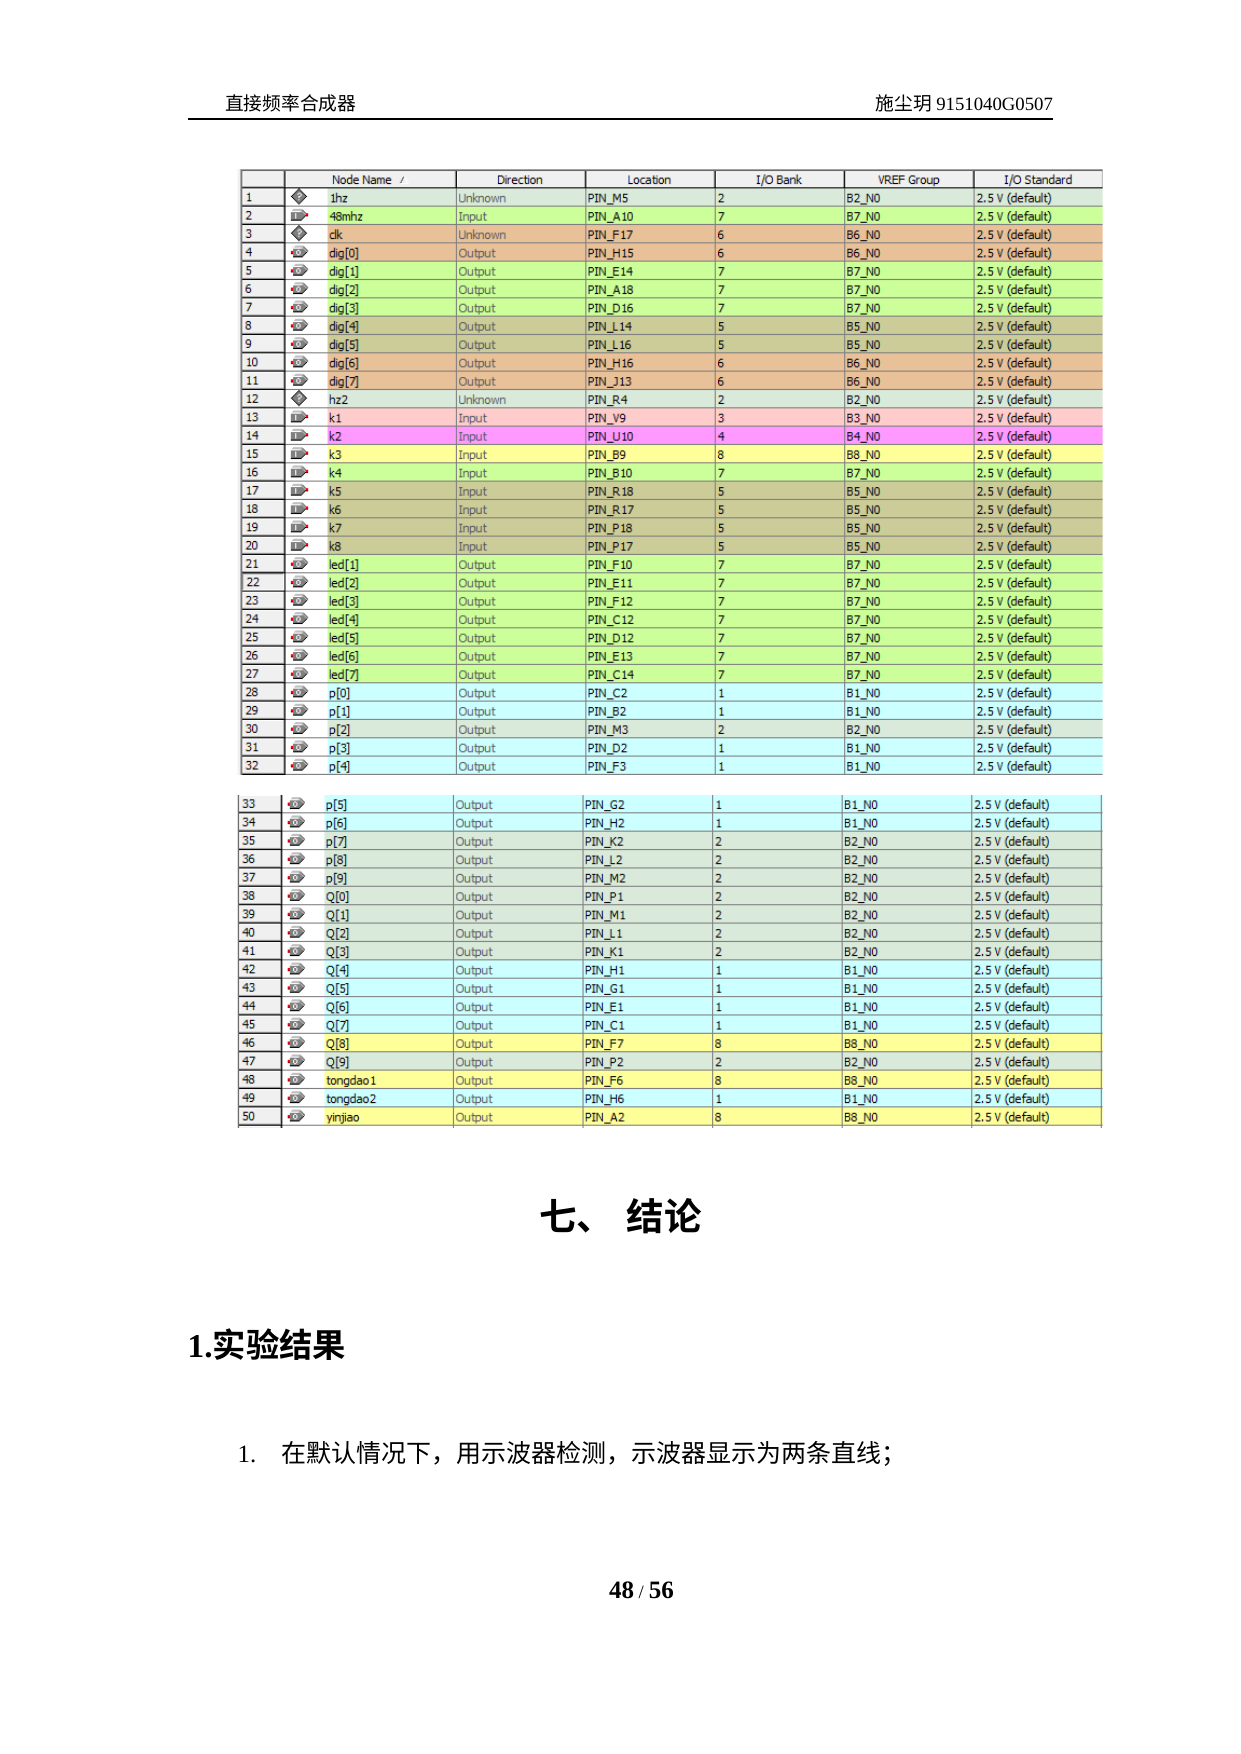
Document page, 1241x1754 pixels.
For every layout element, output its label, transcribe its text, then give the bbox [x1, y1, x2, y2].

list 在默认情况下，用示波器检测，示波器显示为两条直线； [237, 1418, 1053, 1486]
subtitle 结论 [187, 1180, 1053, 1248]
picture [237, 169, 1103, 775]
picture [237, 795, 1103, 1128]
subtitle 1.实验结果 [187, 1309, 1053, 1377]
